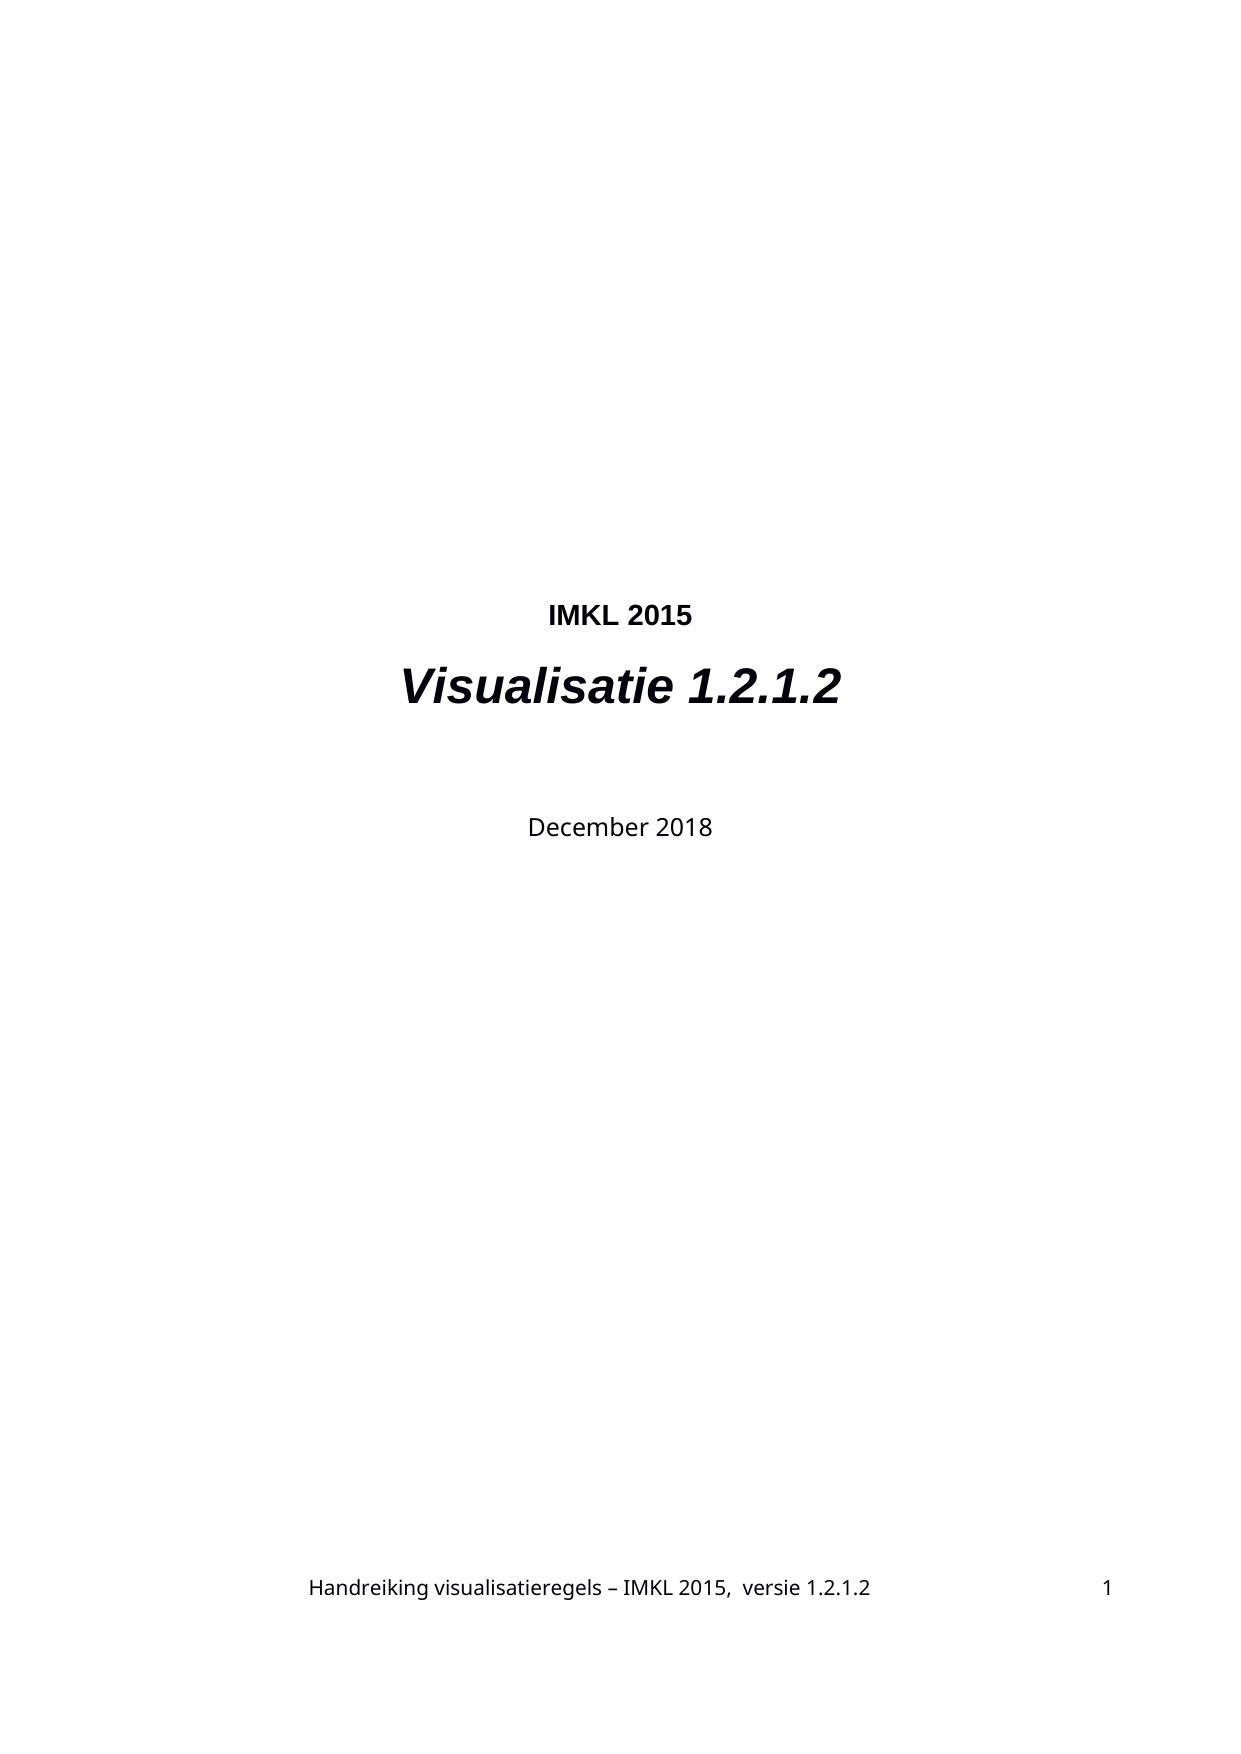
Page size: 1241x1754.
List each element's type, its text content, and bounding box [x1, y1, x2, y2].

title IMKL 2015 [118, 598, 1122, 632]
text December 2018 [118, 809, 1122, 843]
subtitle Visualisatie 1.2.1.2 [118, 657, 1122, 714]
